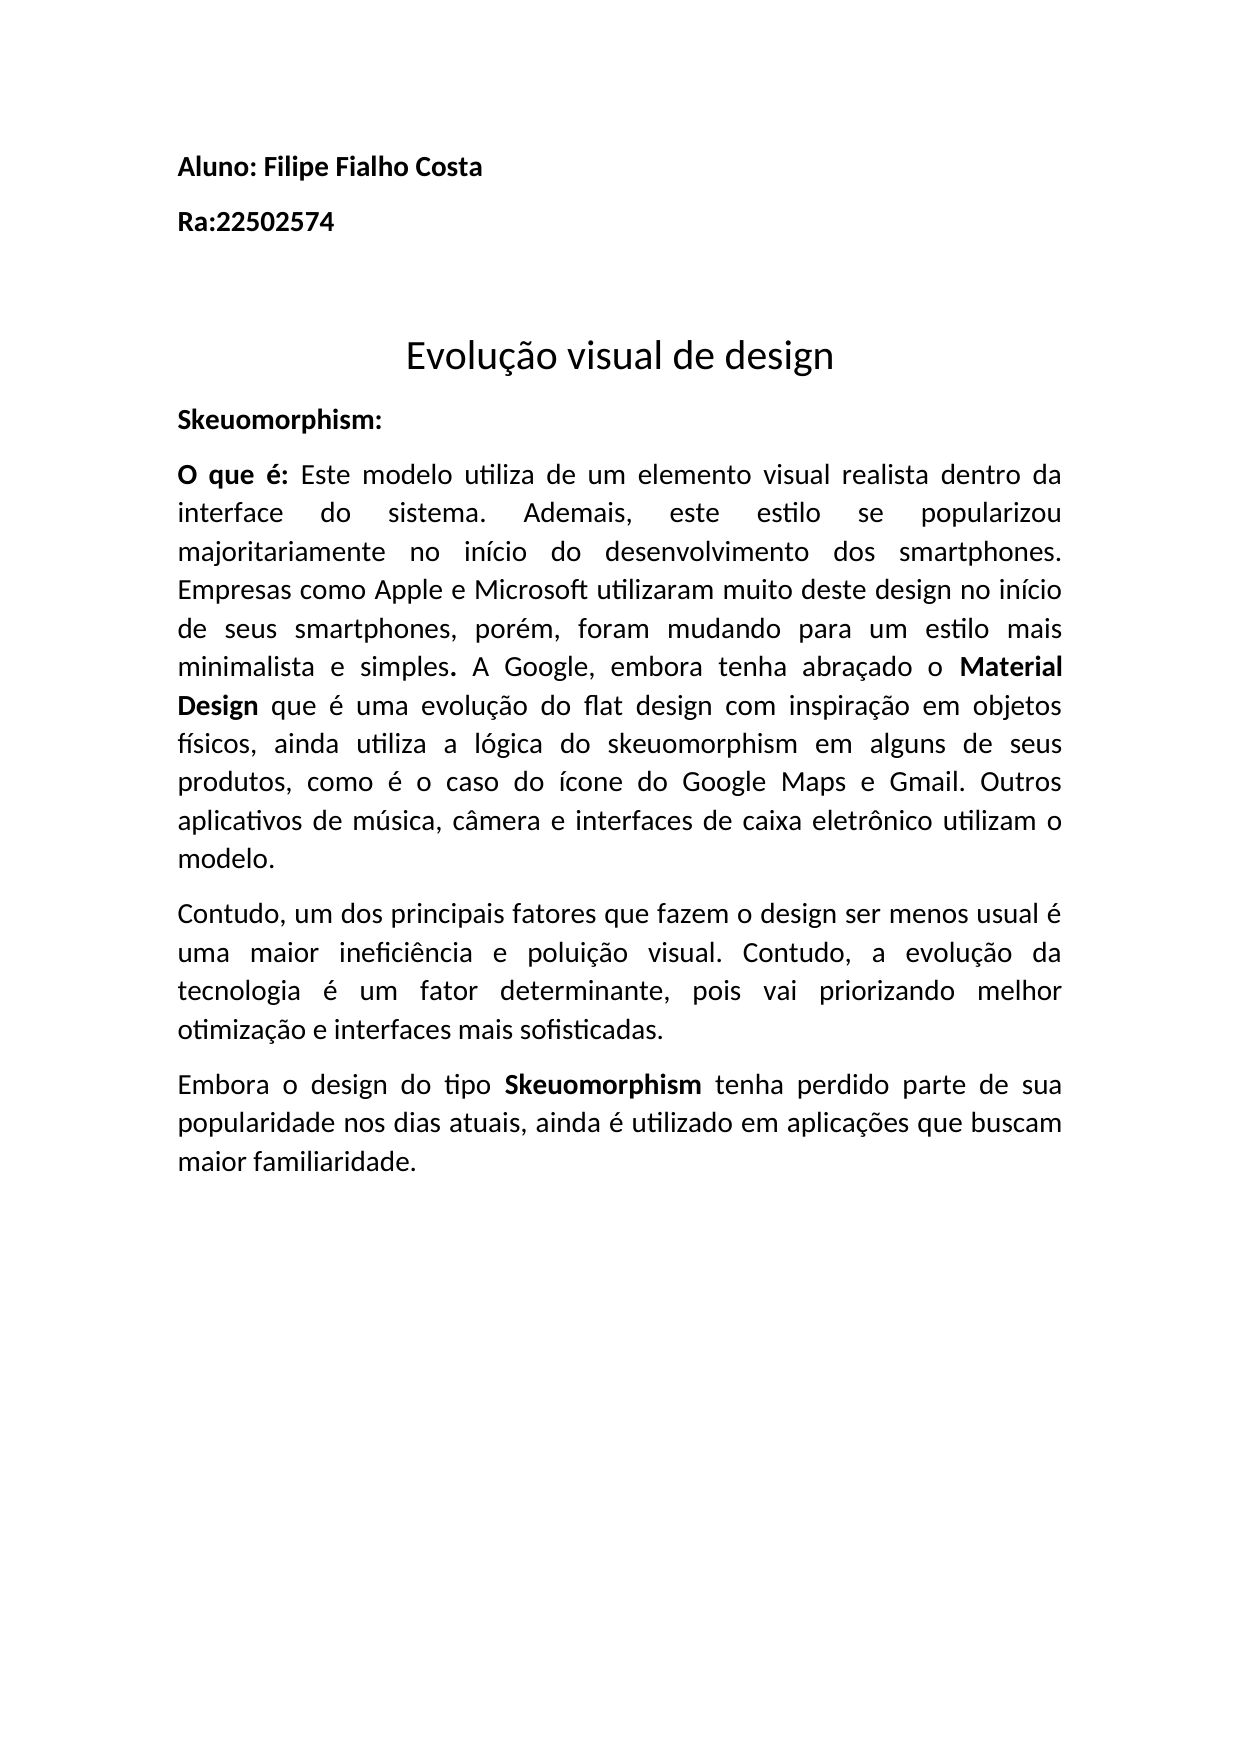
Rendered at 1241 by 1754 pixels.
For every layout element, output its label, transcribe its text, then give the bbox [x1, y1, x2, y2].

text Ra:22502574 [177, 203, 1063, 238]
text O que é: Este modelo utiliza de um elemento visual realista dentro da interface do sistema. Ademais, este estilo se popularizou majoritariamente no início do desenvolvimento dos smartphones. Empresas como Apple e Microsoft utilizaram muito deste design no início de seus smartphones, porém, foram mudando para um estilo mais minimalista e simples. A Google, embora tenha abraçado o Material Design que é uma evolução do flat design com inspiração em objetos físicos, ainda utiliza a lógica do skeuomorphism em alguns de seus produtos, como é o caso do ícone do Google Maps e Gmail. Outros aplicativos de música, câmera e interfaces de caixa eletrônico utilizam o modelo. [177, 456, 1063, 876]
text Skeuomorphism: [177, 401, 1063, 437]
text Aluno: Filipe Fialho Costa [177, 148, 1063, 183]
text Evolução visual de design [177, 329, 1063, 380]
text Embora o design do tipo Skeuomorphism tenha perdido parte de sua popularidade nos dias atuais, ainda é utilizado em aplicações que buscam maior familiaridade. [177, 1066, 1063, 1178]
text Contudo, um dos principais fatores que fazem o design ser menos usual é uma maior ineficiência e poluição visual. Contudo, a evolução da tecnologia é um fator determinante, pois vai priorizando melhor otimização e interfaces mais sofisticadas. [177, 896, 1063, 1046]
